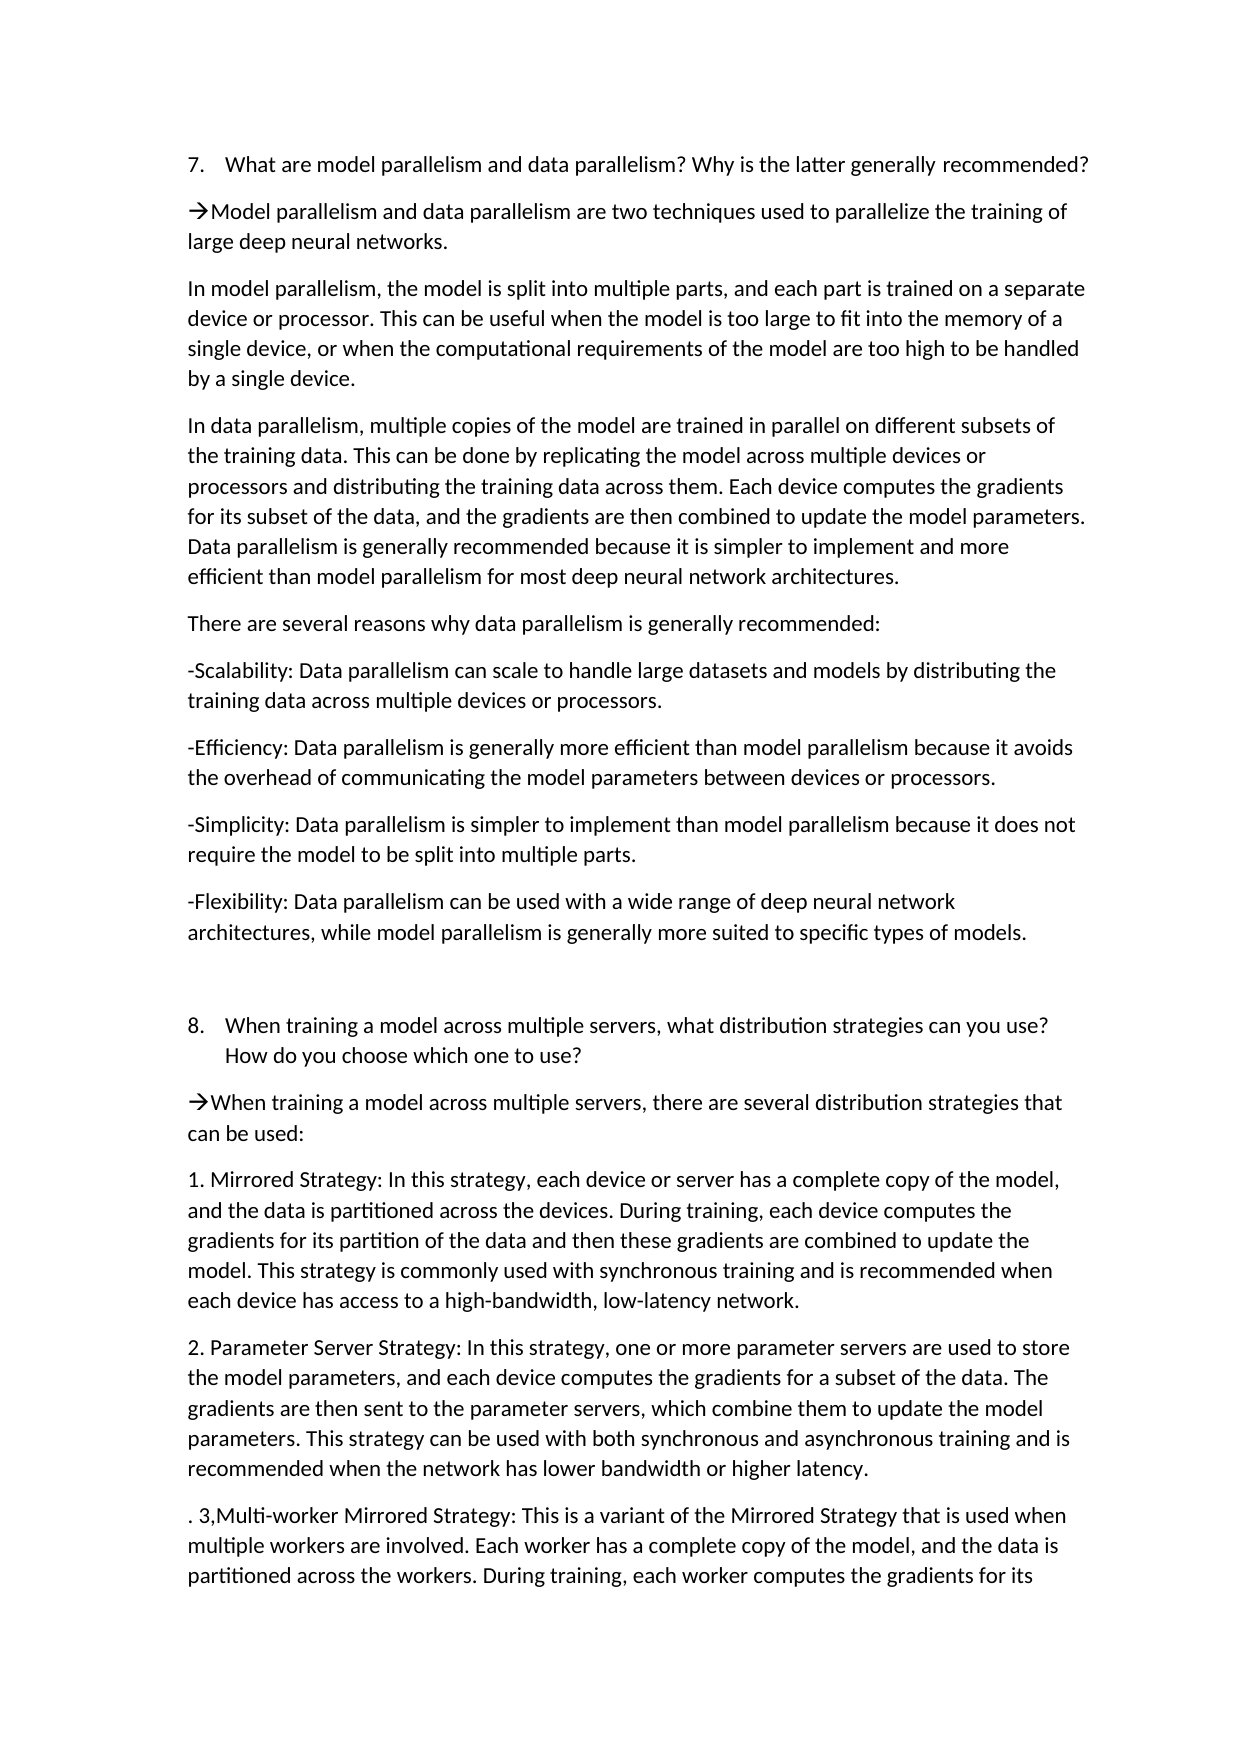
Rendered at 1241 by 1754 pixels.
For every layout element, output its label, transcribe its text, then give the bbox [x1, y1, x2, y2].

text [187, 1501, 1090, 1589]
list What are model parallelism and data parallelism? Why is the latter generally recommended? [187, 150, 1090, 178]
text There are several reasons why data parallelism is generally recommended: [187, 609, 1090, 637]
text 1. Mirrored Strategy: In this strategy, each device or server has a complete copy of the model, and the data is partitioned across the devices. During training, each device computes the gradients for its partition of the data and then these gradients are combined to update the model. This strategy is commonly used with synchronous training and is recommended when each device has access to a high-bandwidth, low-latency network. [187, 1166, 1090, 1314]
text 2. Parameter Server Strategy: In this strategy, one or more parameter servers are used to store the model parameters, and each device computes the gradients for a subset of the data. The gradients are then sent to the parameter servers, which combine them to update the model parameters. This strategy can be used with both synchronous and asynchronous training and is recommended when the network has lower bandwidth or higher latency. [187, 1333, 1090, 1482]
text When training a model across multiple servers, there are several distribution strategies that can be used: [187, 1088, 1090, 1147]
text In data parallelism, multiple copies of the model are trained in parallel on different subsets of the training data. This can be done by replicating the model across multiple devices or processors and distributing the training data across them. Each device computes the gradients for its subset of the data, and the gradients are then combined to update the model parameters. Data parallelism is generally recommended because it is simpler to implement and more efficient than model parallelism for most deep neural network architectures. [187, 411, 1090, 591]
text In model parallelism, the model is split into multiple parts, and each part is trained on a separate device or processor. This can be useful when the model is too large to fit into the memory of a single device, or when the computational requirements of the model are too high to be handled by a single device. [187, 274, 1090, 393]
text Model parallelism and data parallelism are two techniques used to parallelize the training of large deep neural networks. [187, 197, 1090, 255]
list When training a model across multiple servers, what distribution strategies can you use? How do you choose which one to use? [187, 1011, 1090, 1070]
text -Flexibility: Data parallelism can be used with a wide range of deep neural network architectures, while model parallelism is generally more suited to specific types of models. [187, 887, 1090, 946]
text -Efficiency: Data parallelism is generally more efficient than model parallelism because it avoids the overhead of communicating the model parameters between devices or processors. [187, 733, 1090, 792]
text -Simplicity: Data parallelism is simpler to implement than model parallelism because it does not require the model to be split into multiple parts. [187, 810, 1090, 869]
text -Scalability: Data parallelism can scale to handle large datasets and models by distributing the training data across multiple devices or processors. [187, 656, 1090, 714]
